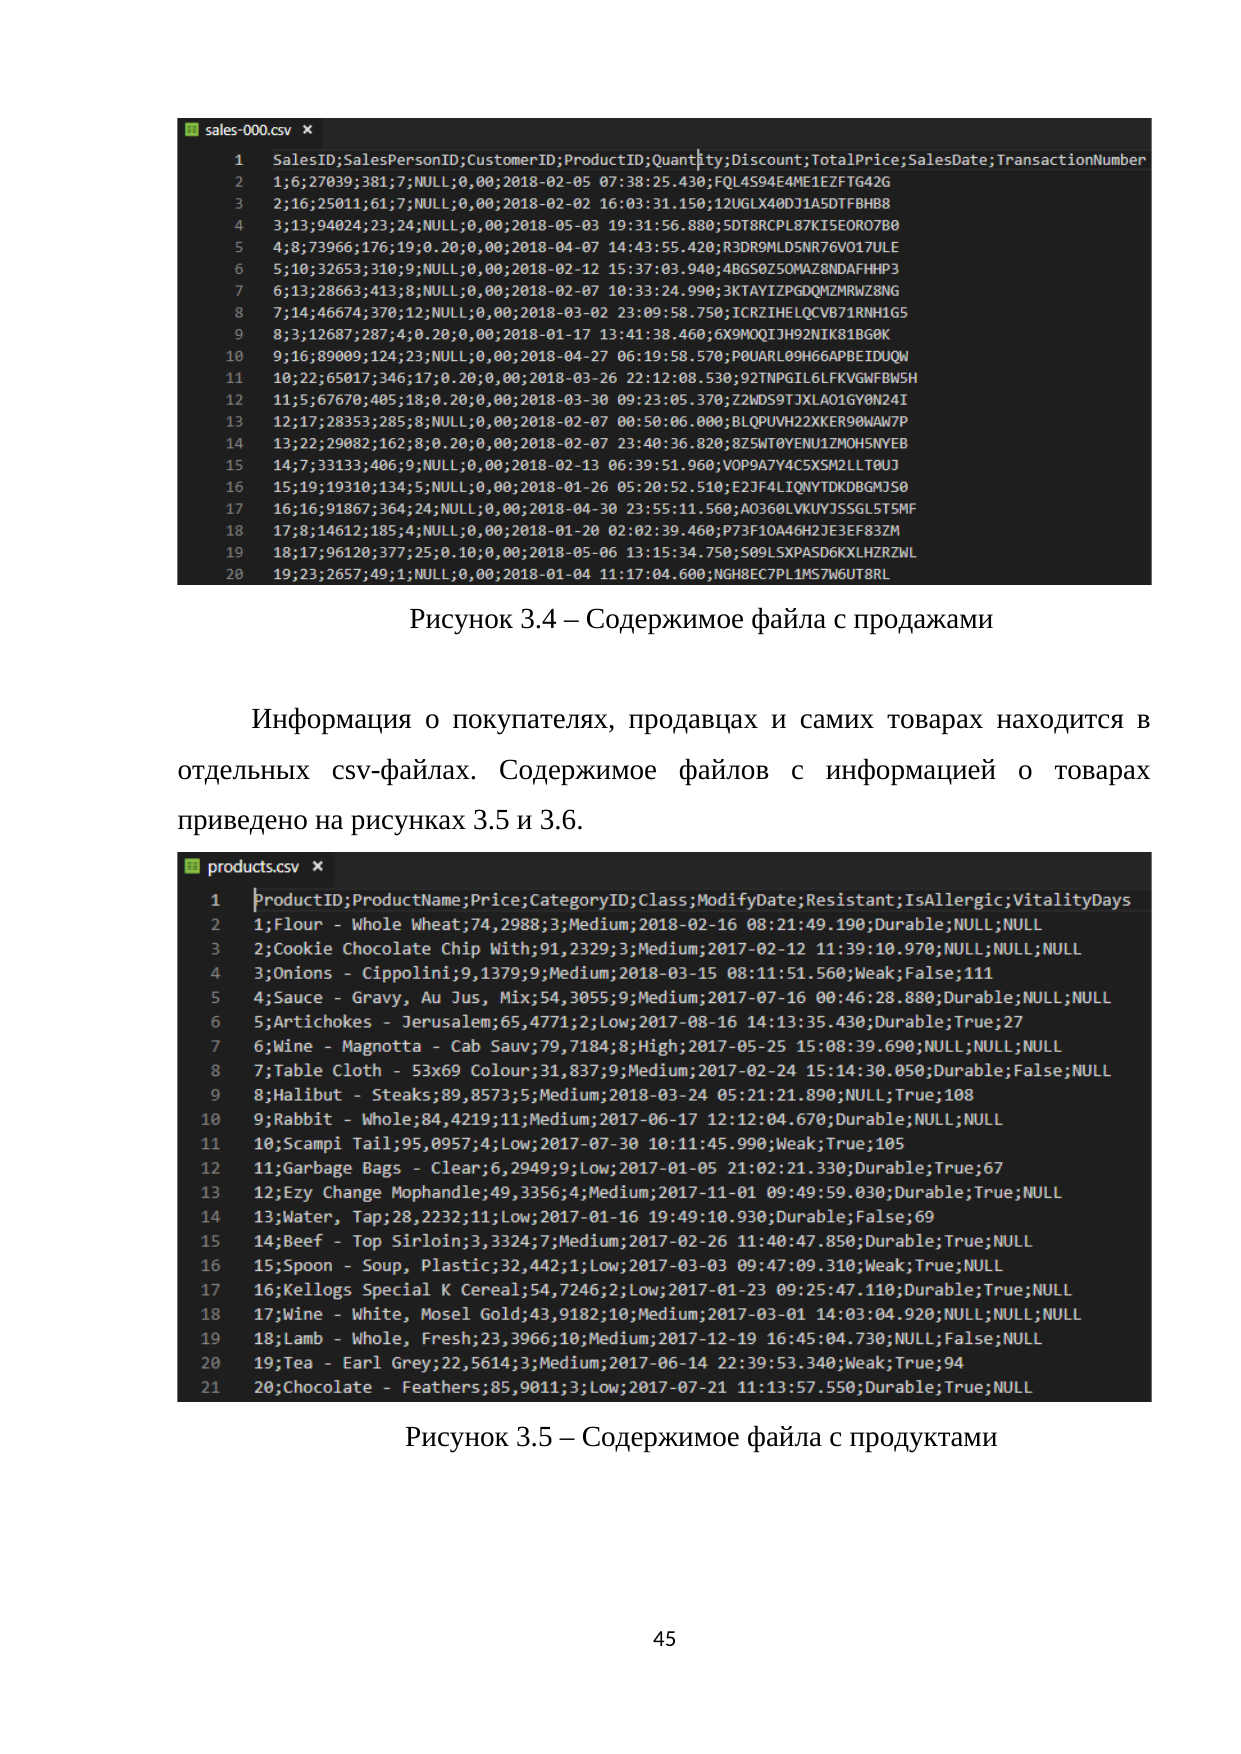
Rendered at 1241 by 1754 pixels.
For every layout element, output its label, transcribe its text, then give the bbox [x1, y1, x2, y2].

picture [177, 118, 1152, 585]
picture [177, 852, 1152, 1402]
text Информация о покупателях, продавцах и самих товарах находится в отдельных csv-файлах. Содержимое файлов с информацией о товарах приведено на рисунках 3.5 и 3.6. [177, 702, 1152, 836]
text Рисунок 3.5 – Содержимое файла с продуктами [177, 1419, 1152, 1452]
text Рисунок 3.4 – Содержимое файла с продажами [177, 601, 1152, 634]
